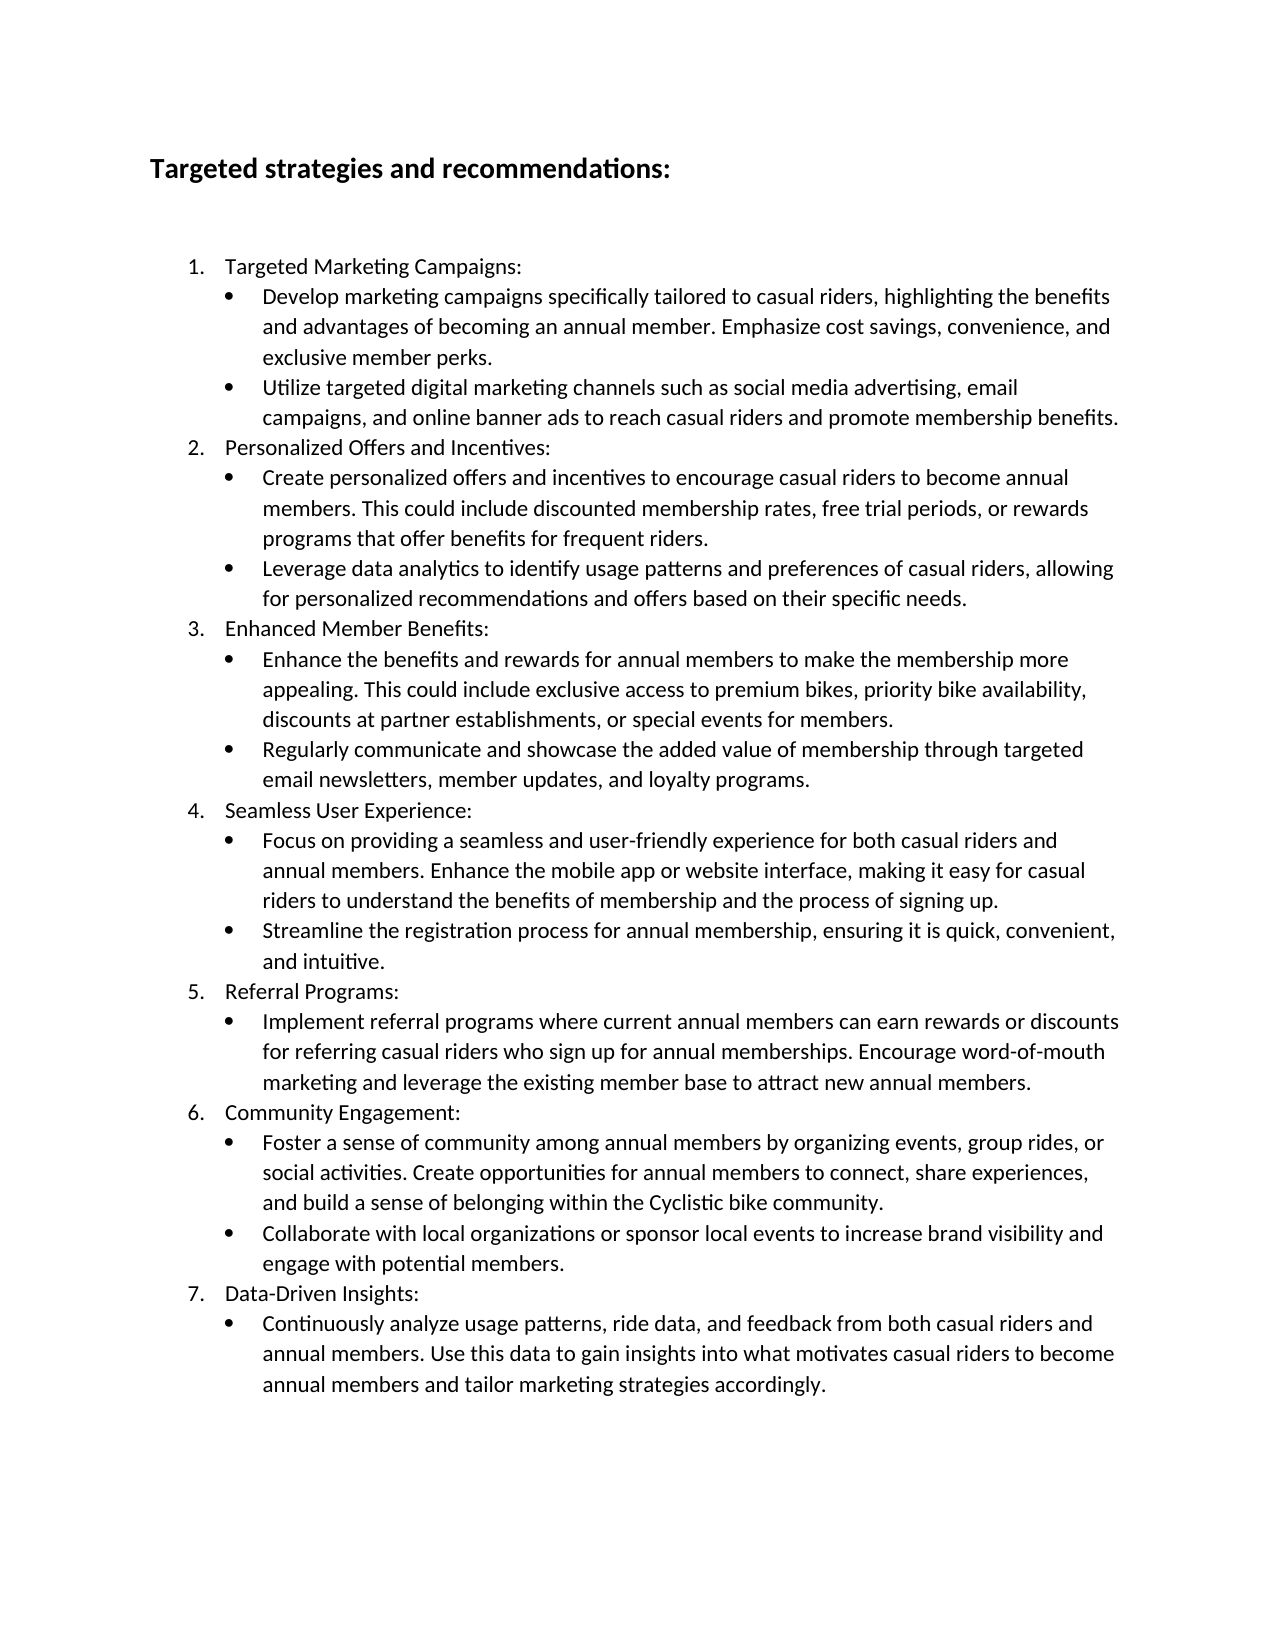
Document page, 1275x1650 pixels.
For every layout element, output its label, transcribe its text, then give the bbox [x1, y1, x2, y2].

text Targeted strategies and recommendations: [150, 150, 1125, 186]
list Leverage data analytics to identify usage patterns and preferences of casual riders, allowing for personalized recommendations and offers based on their specific needs. [225, 554, 1125, 612]
list Foster a sense of community among annual members by organizing events, group rides, or social activities. Create opportunities for annual members to connect, share experiences, and build a sense of belonging within the Cyclistic bike community. [225, 1128, 1125, 1216]
list Data-Driven Insights: [187, 1279, 1125, 1307]
list Seamless User Experience: [187, 796, 1125, 824]
list Community Engagement: [187, 1098, 1125, 1126]
list Referral Programs: [187, 977, 1125, 1005]
list Continuously analyze usage patterns, ride data, and feedback from both casual riders and annual members. Use this data to gain insights into what motivates casual riders to become annual members and tailor marketing strategies accordingly. [225, 1309, 1125, 1398]
list Enhanced Member Benefits: [187, 614, 1125, 642]
list Collaborate with local organizations or sponsor local events to increase brand visibility and engage with potential members. [225, 1219, 1125, 1277]
list Targeted Marketing Campaigns: [187, 252, 1125, 280]
list Utilize targeted digital marketing channels such as social media advertising, email campaigns, and online banner ads to reach casual riders and promote membership benefits. [225, 373, 1125, 431]
list Focus on providing a seamless and user-friendly experience for both casual riders and annual members. Enhance the mobile app or website interface, making it easy for casual riders to understand the benefits of membership and the process of signing up. [225, 826, 1125, 914]
list Enhance the benefits and rewards for annual members to make the membership more appealing. This could include exclusive access to premium bikes, priority bike availability, discounts at partner establishments, or special events for members. [225, 645, 1125, 733]
list Regularly communicate and showcase the added value of membership through targeted email newsletters, member updates, and loyalty programs. [225, 735, 1125, 793]
list Personalized Offers and Incentives: [187, 433, 1125, 461]
list Implement referral programs where current annual members can earn rewards or discounts for referring casual riders who sign up for annual memberships. Encourage word-of-mouth marketing and leverage the existing member base to attract new annual members. [225, 1007, 1125, 1096]
list Streamline the registration process for annual membership, ensuring it is quick, convenient, and intuitive. [225, 917, 1125, 975]
list Create personalized offers and incentives to encourage casual riders to become annual members. This could include discounted membership rates, free trial periods, or rewards programs that offer benefits for frequent riders. [225, 463, 1125, 552]
list Develop marketing campaigns specifically tailored to casual riders, highlighting the benefits and advantages of becoming an annual member. Emphasize cost savings, convenience, and exclusive member perks. [225, 282, 1125, 371]
